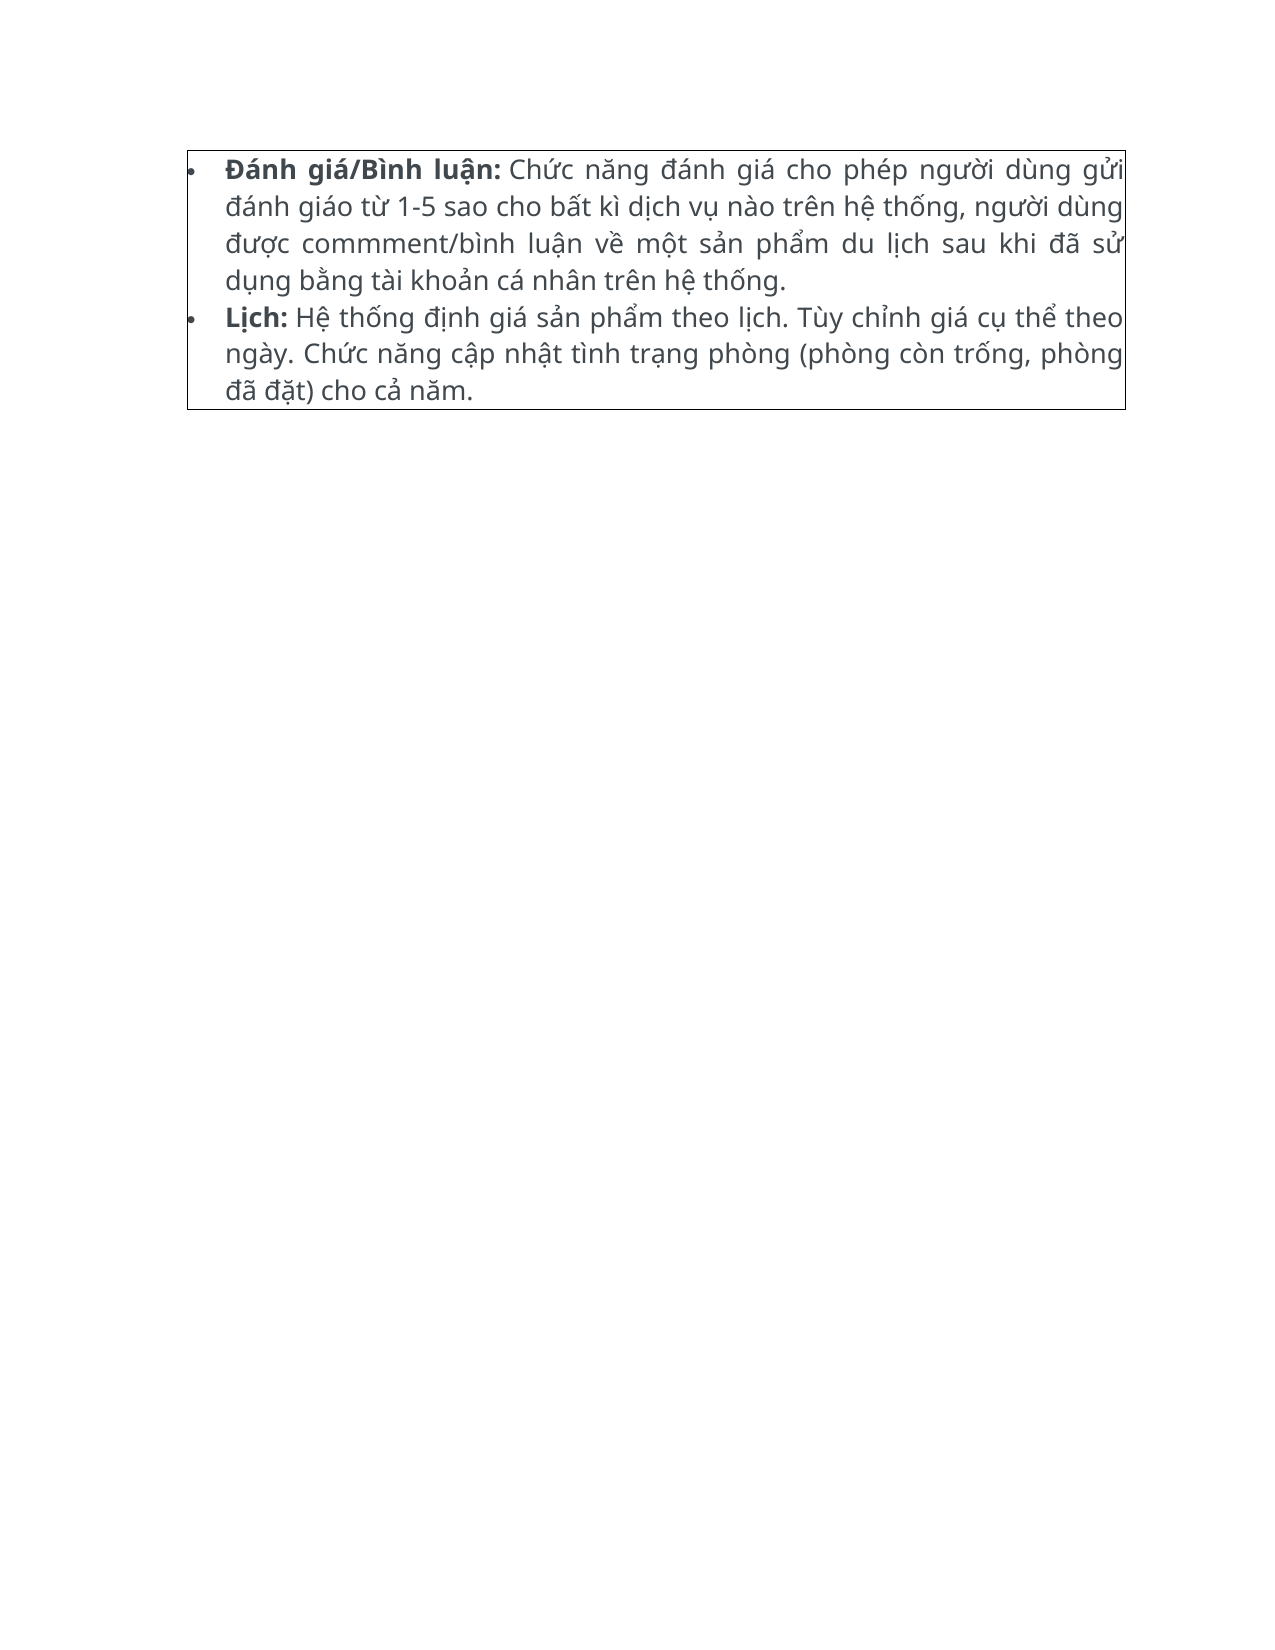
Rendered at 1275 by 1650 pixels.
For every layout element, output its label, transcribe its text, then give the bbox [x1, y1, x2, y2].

list Lịch: Hệ thống định giá sản phẩm theo lịch. Tùy chỉnh giá cụ thể theo ngày. Chức năng cập nhật tình trạng phòng (phòng còn trống, phòng đã đặt) cho cả năm. [188, 297, 1125, 409]
list Đánh giá/Bình luận: Chức năng đánh giá cho phép người dùng gửi đánh giáo từ 1-5 sao cho bất kì dịch vụ nào trên hệ thống, người dùng được commment/bình luận về một sản phẩm du lịch sau khi đã sử dụng bằng tài khoản cá nhân trên hệ thống. [188, 151, 1125, 297]
